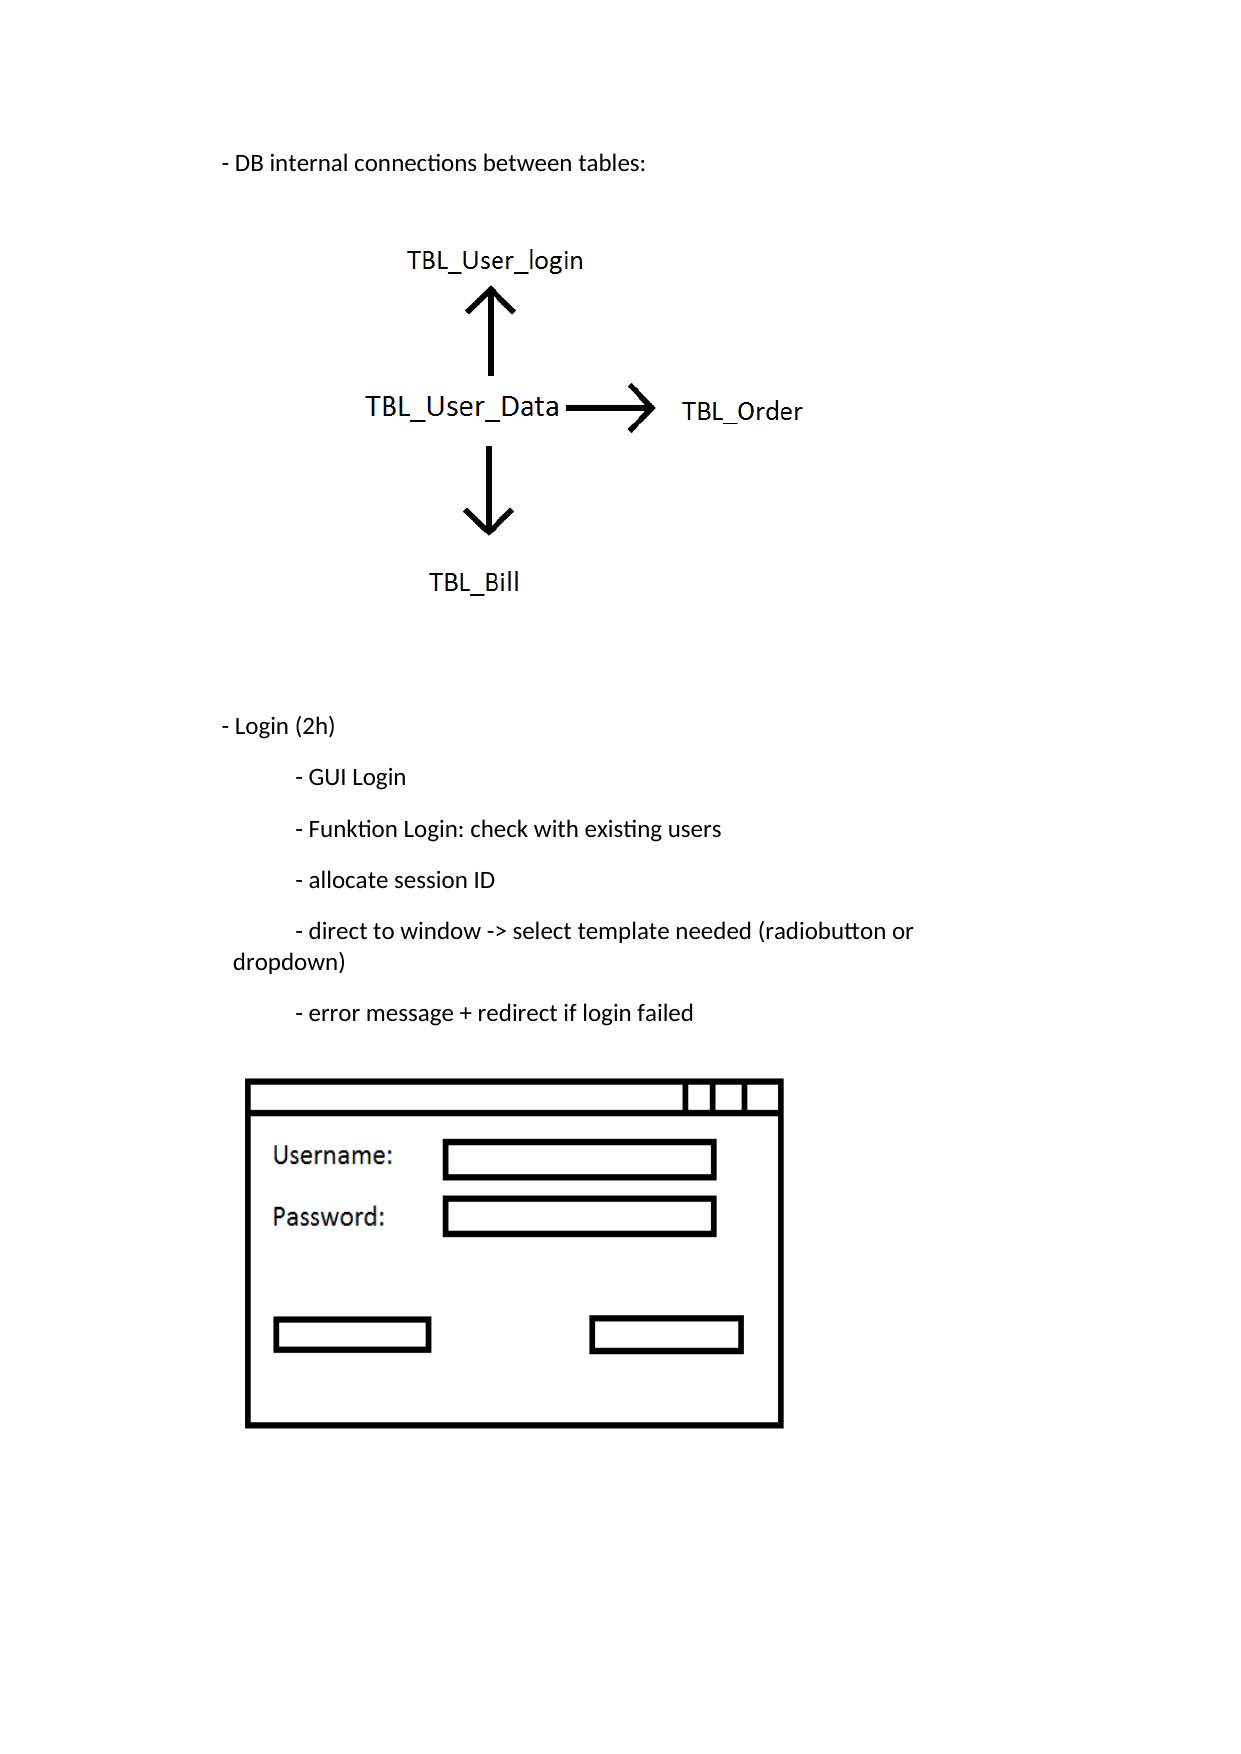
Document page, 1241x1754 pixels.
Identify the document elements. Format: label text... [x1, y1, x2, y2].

text - allocate session ID [148, 864, 1093, 894]
picture [236, 1066, 819, 1450]
text - Login (2h) [148, 710, 1093, 741]
text - Funktion Login: check with existing users [148, 813, 1093, 843]
text - GUI Login [148, 761, 1093, 792]
text - error message + redirect if login failed [148, 997, 1093, 1028]
text - DB internal connections between tables: [148, 148, 1093, 178]
text - direct to window -> select template needed (radiobutton or dropdown) [148, 915, 1093, 976]
picture [354, 243, 817, 605]
